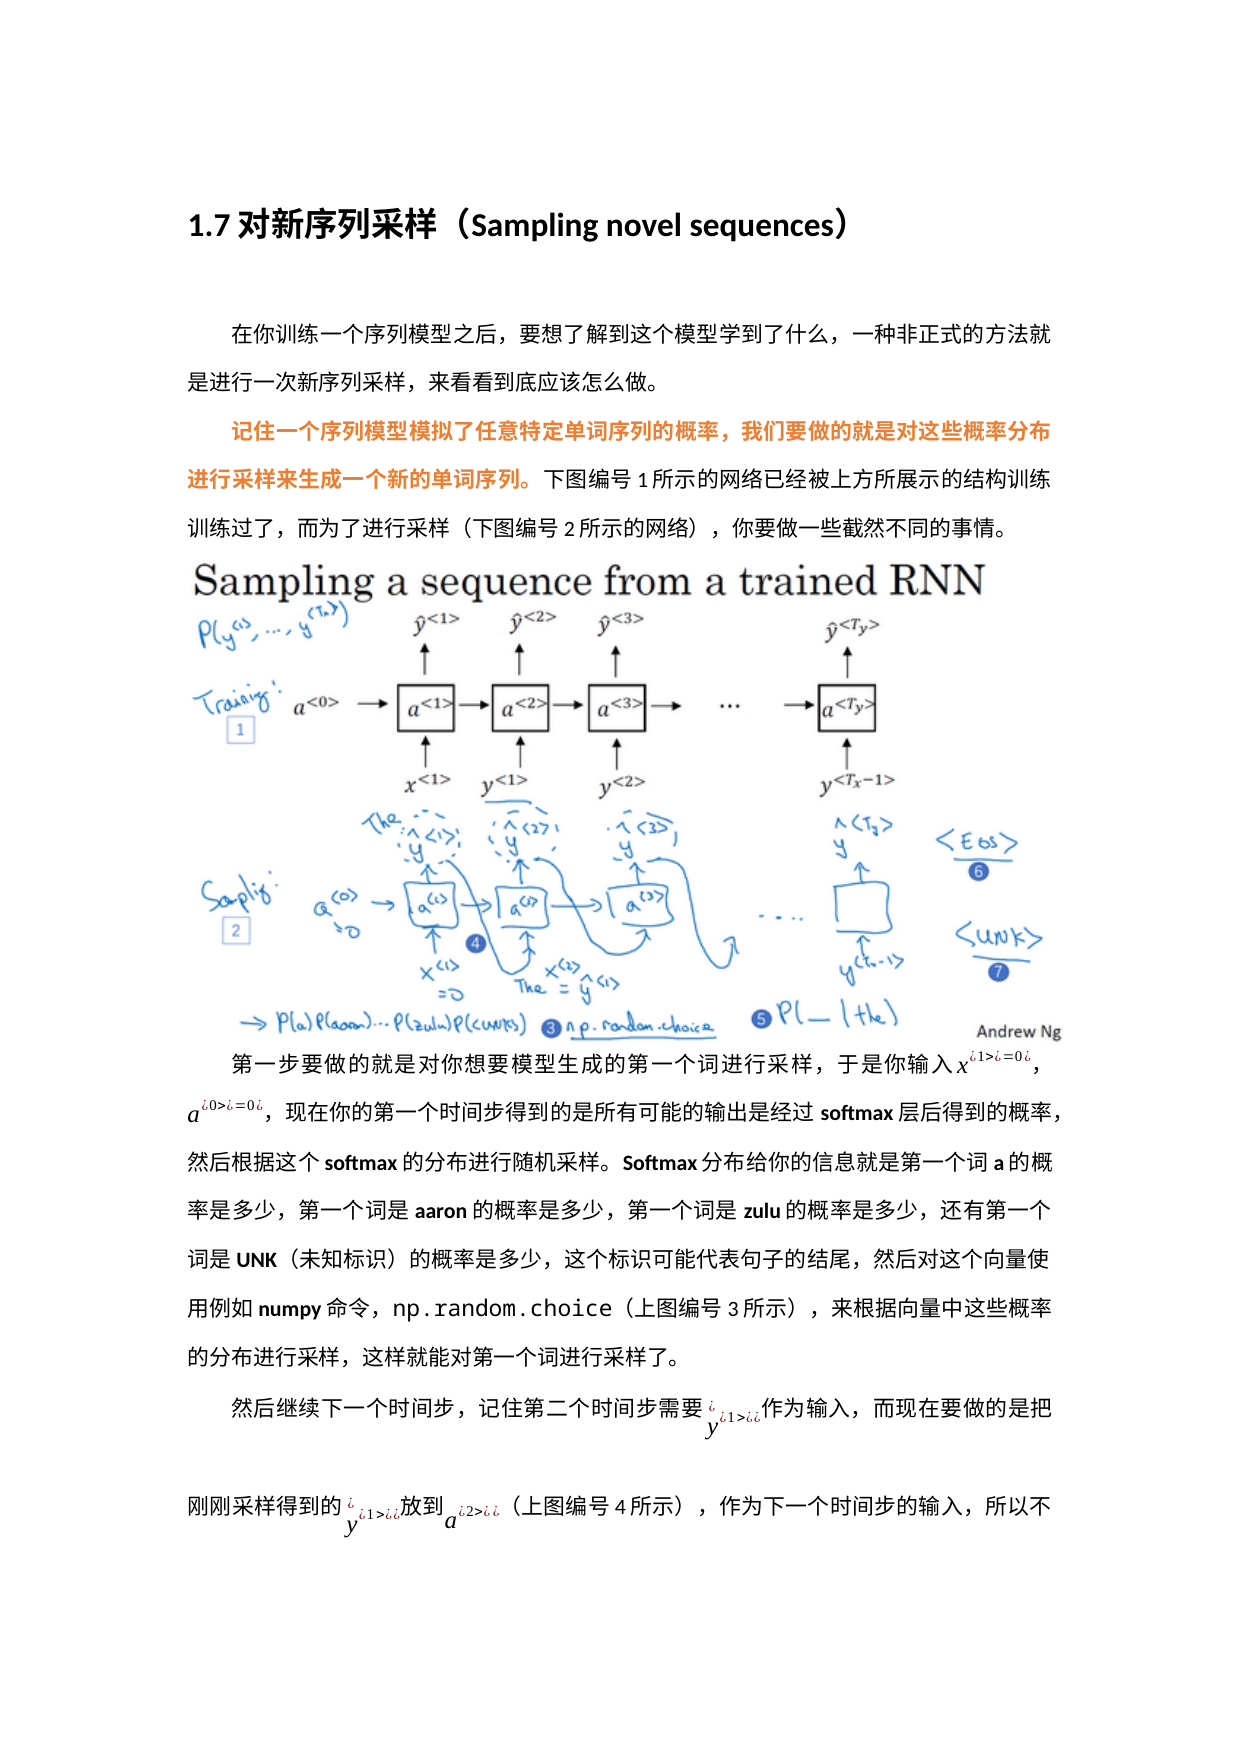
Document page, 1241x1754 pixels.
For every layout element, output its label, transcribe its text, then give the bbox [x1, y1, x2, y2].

text 记住一个序列模型模拟了任意特定单词序列的概率，我们要做的就是对这些概率分布进行采样来生成一个新的单词序列。下图编号1所示的网络已经被上方所展示的结构训练训练过了，而为了进行采样（下图编号2所示的网络），你要做一些截然不同的事情。 [187, 413, 1053, 543]
text 在你训练一个序列模型之后，要想了解到这个模型学到了什么，一种非正式的方法就是进行一次新序列采样，来看看到底应该怎么做。 [187, 316, 1053, 397]
picture [187, 559, 1063, 1045]
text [187, 1387, 1053, 1550]
subtitle 1.7 对新序列采样（Sampling novel sequences） [187, 189, 1053, 254]
text 第一步要做的就是对你想要模型生成的第一个词进行采样，于是你输入，，现在你的第一个时间步得到的是所有可能的输出是经过softmax层后得到的概率，然后根据这个softmax的分布进行随机采样。Softmax分布给你的信息就是第一个词a的概率是多少，第一个词是aaron的概率是多少，第一个词是zulu的概率是多少，还有第一个词是UNK（未知标识）的概率是多少，这个标识可能代表句子的结尾，然后对这个向量使用例如numpy命令，np.random.choice（上图编号3所示），来根据向量中这些概率的分布进行采样，这样就能对第一个词进行采样了。 [187, 1047, 1053, 1372]
